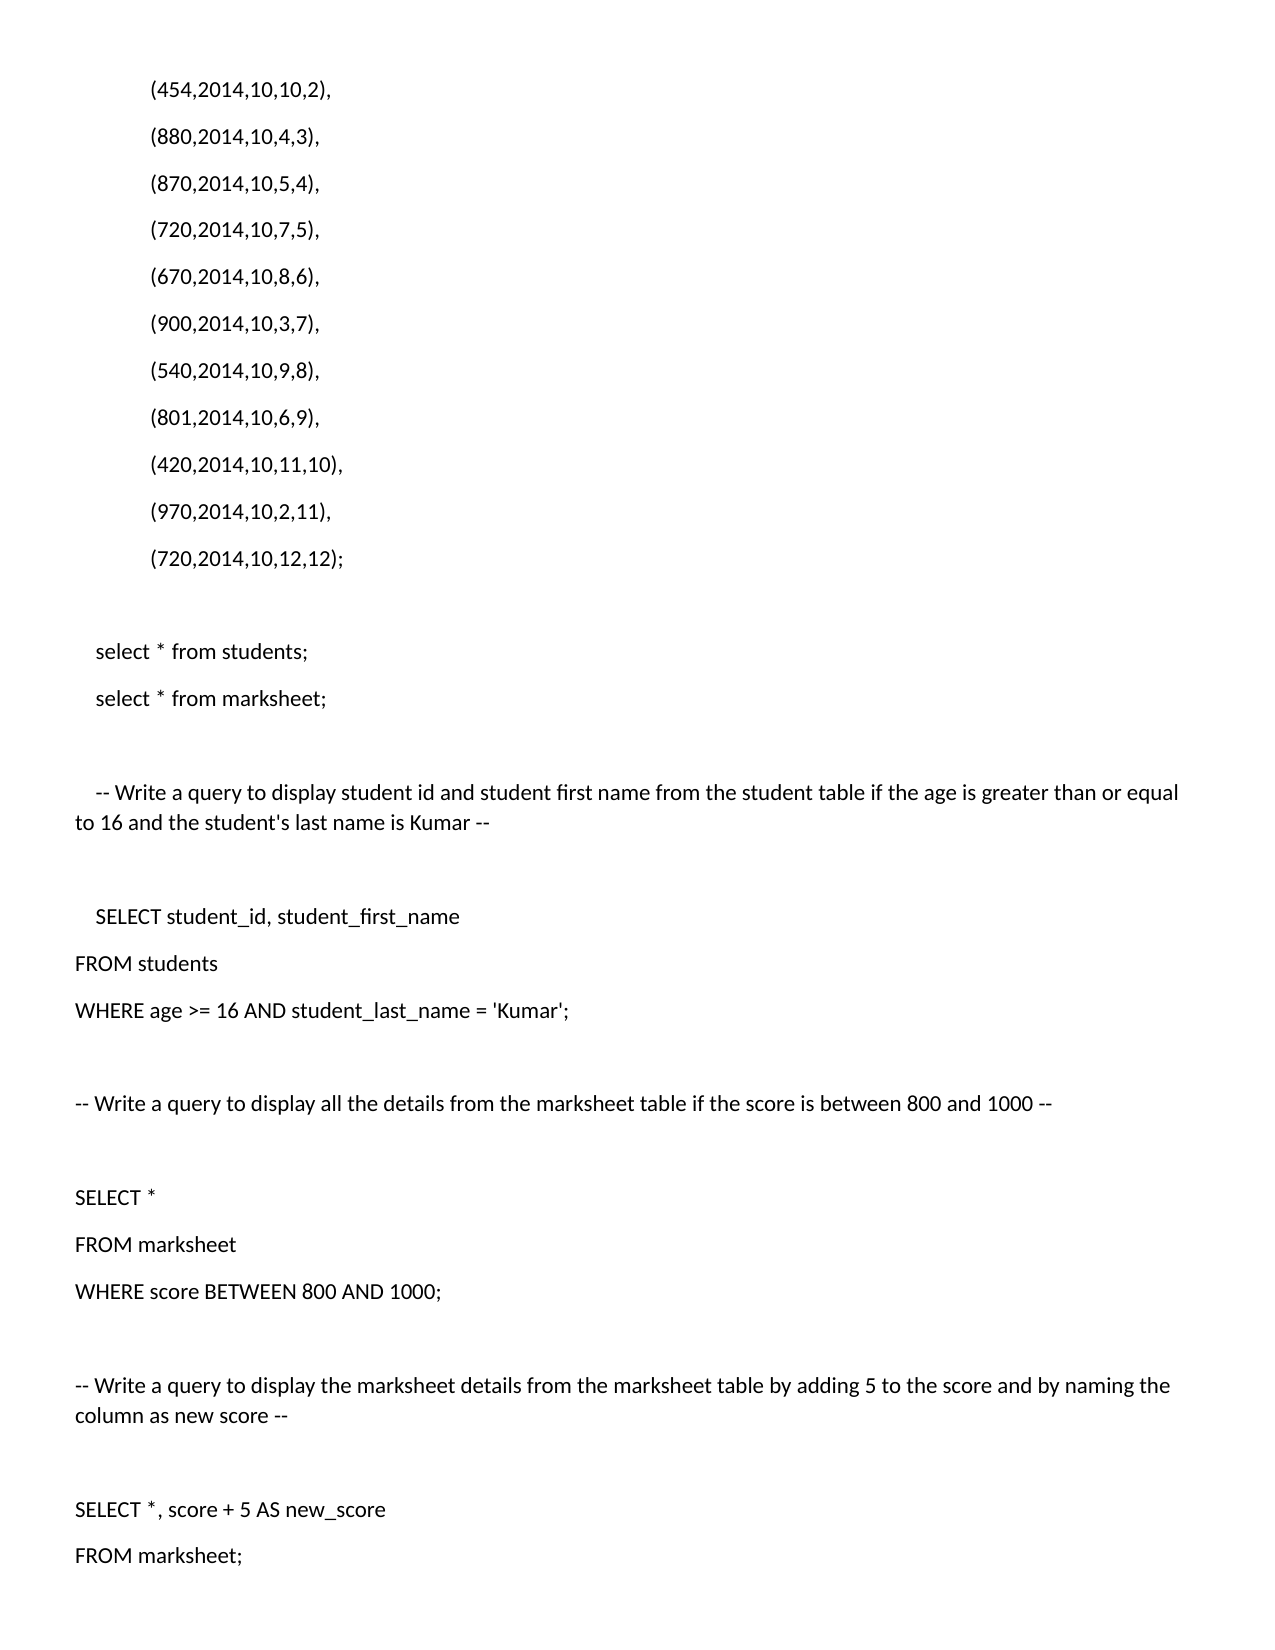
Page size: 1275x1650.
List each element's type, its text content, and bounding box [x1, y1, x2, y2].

text (870,2014,10,5,4), [75, 169, 1200, 197]
text SELECT *, score + 5 AS new_score [75, 1495, 1200, 1523]
text WHERE age >= 16 AND student_last_name = 'Kumar'; [75, 996, 1200, 1024]
text (720,2014,10,7,5), [75, 216, 1200, 244]
text (420,2014,10,11,10), [75, 450, 1200, 478]
text SELECT * [75, 1183, 1200, 1211]
text select * from marksheet; [75, 684, 1200, 712]
text -- Write a query to display the marksheet details from the marksheet table by adding 5 to the score and by naming the column as new score -- [75, 1371, 1200, 1429]
text (801,2014,10,6,9), [75, 403, 1200, 431]
text (900,2014,10,3,7), [75, 309, 1200, 337]
text FROM marksheet [75, 1230, 1200, 1258]
text select * from students; [75, 637, 1200, 666]
text (720,2014,10,12,12); [75, 544, 1200, 572]
text (970,2014,10,2,11), [75, 497, 1200, 525]
text FROM marksheet; [75, 1542, 1200, 1570]
text -- Write a query to display all the details from the marksheet table if the score is between 800 and 1000 -- [75, 1089, 1200, 1118]
text SELECT student_id, student_first_name [75, 902, 1200, 930]
text FROM students [75, 949, 1200, 977]
text (880,2014,10,4,3), [75, 122, 1200, 150]
text (454,2014,10,10,2), [75, 75, 1200, 103]
text (670,2014,10,8,6), [75, 262, 1200, 291]
text (540,2014,10,9,8), [75, 356, 1200, 384]
text -- Write a query to display student id and student first name from the student table if the age is greater than or equal to 16 and the student's last name is Kumar -- [75, 778, 1200, 836]
text WHERE score BETWEEN 800 AND 1000; [75, 1277, 1200, 1305]
